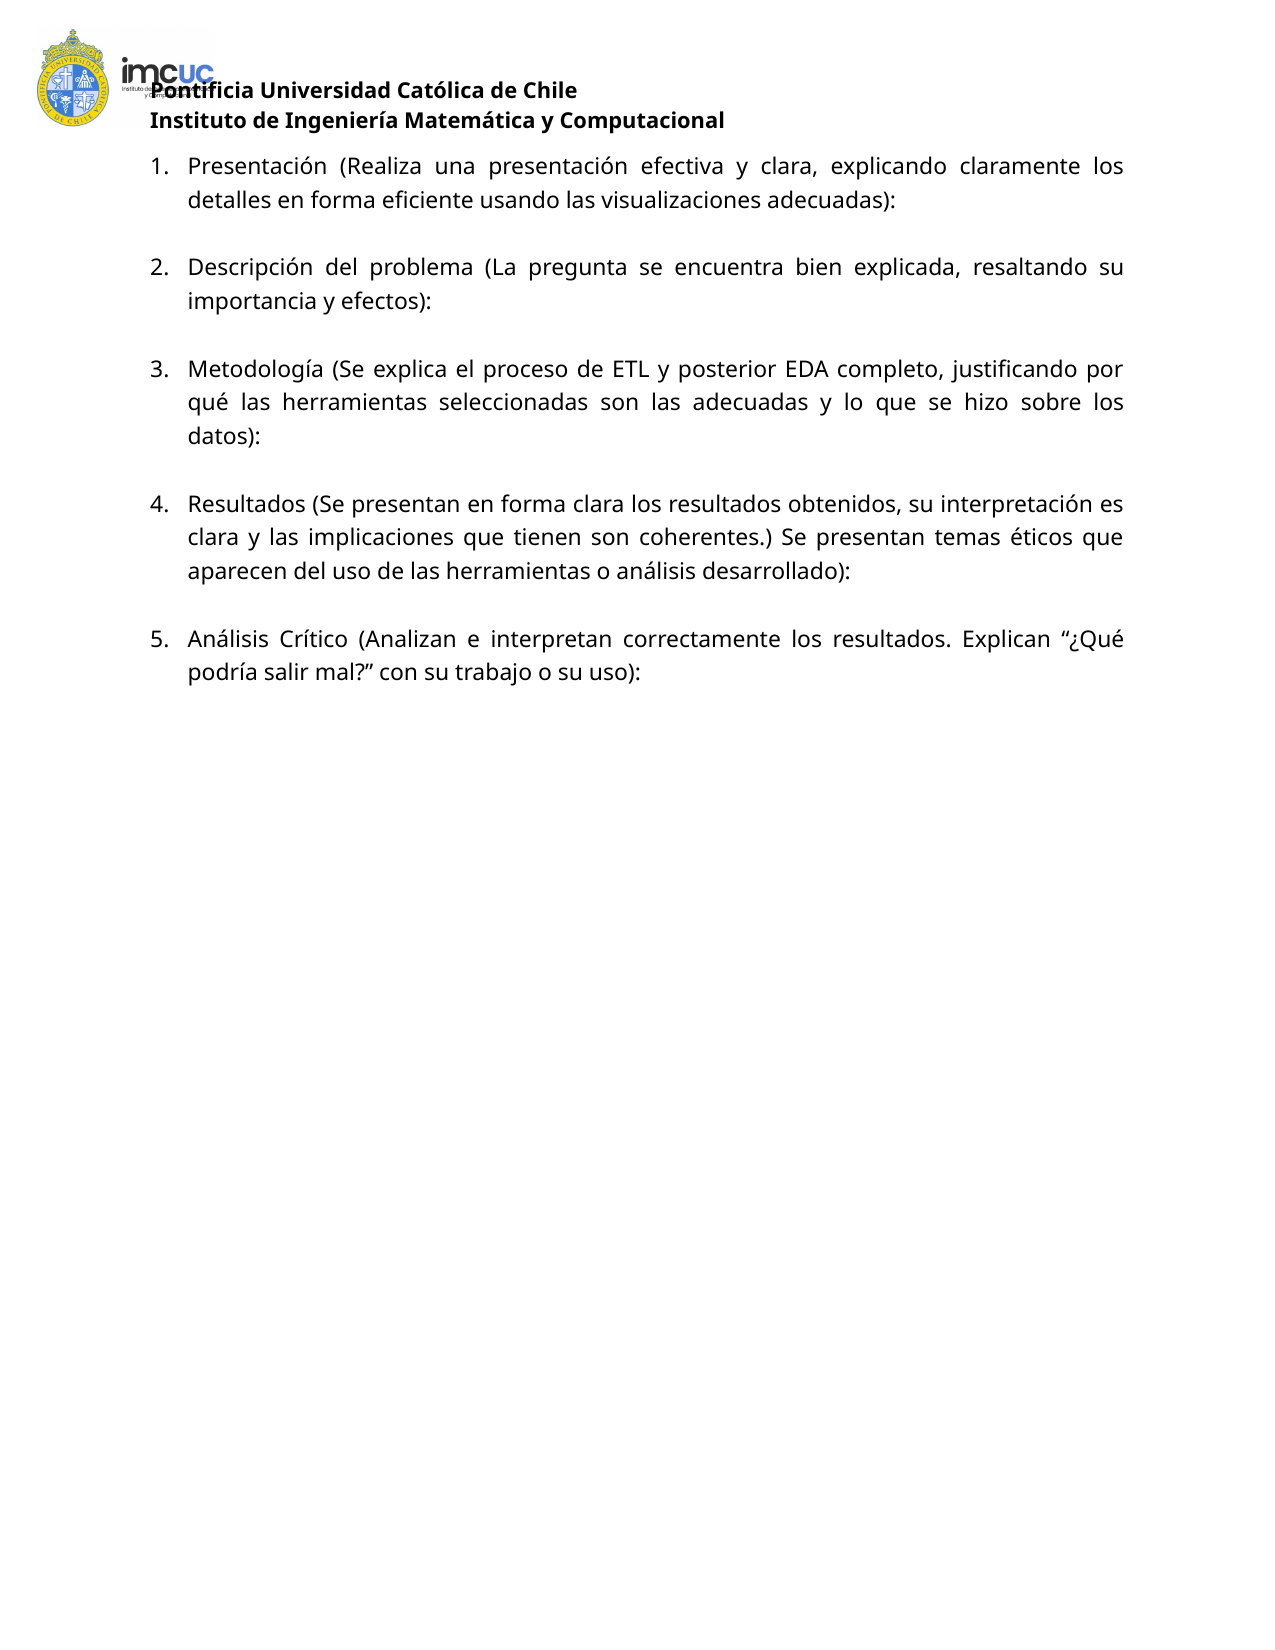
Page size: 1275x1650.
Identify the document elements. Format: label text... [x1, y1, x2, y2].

picture [36, 26, 216, 129]
list Presentación (Realiza una presentación efectiva y clara, explicando claramente los detalles en forma eficiente usando las visualizaciones adecuadas): [150, 150, 1125, 215]
list Descripción del problema (La pregunta se encuentra bien explicada, resaltando su importancia y efectos): [150, 251, 1125, 316]
list Metodología (Se explica el proceso de ETL y posterior EDA completo, justificando por qué las herramientas seleccionadas son las adecuadas y lo que se hizo sobre los datos): [150, 352, 1125, 451]
list Análisis Crítico (Analizan e interpretan correctamente los resultados. Explican “¿Qué podría salir mal?” con su trabajo o su uso): [150, 622, 1125, 687]
list Resultados (Se presentan en forma clara los resultados obtenidos, su interpretación es clara y las implicaciones que tienen son coherentes.) Se presentan temas éticos que aparecen del uso de las herramientas o análisis desarrollado): [150, 487, 1125, 586]
